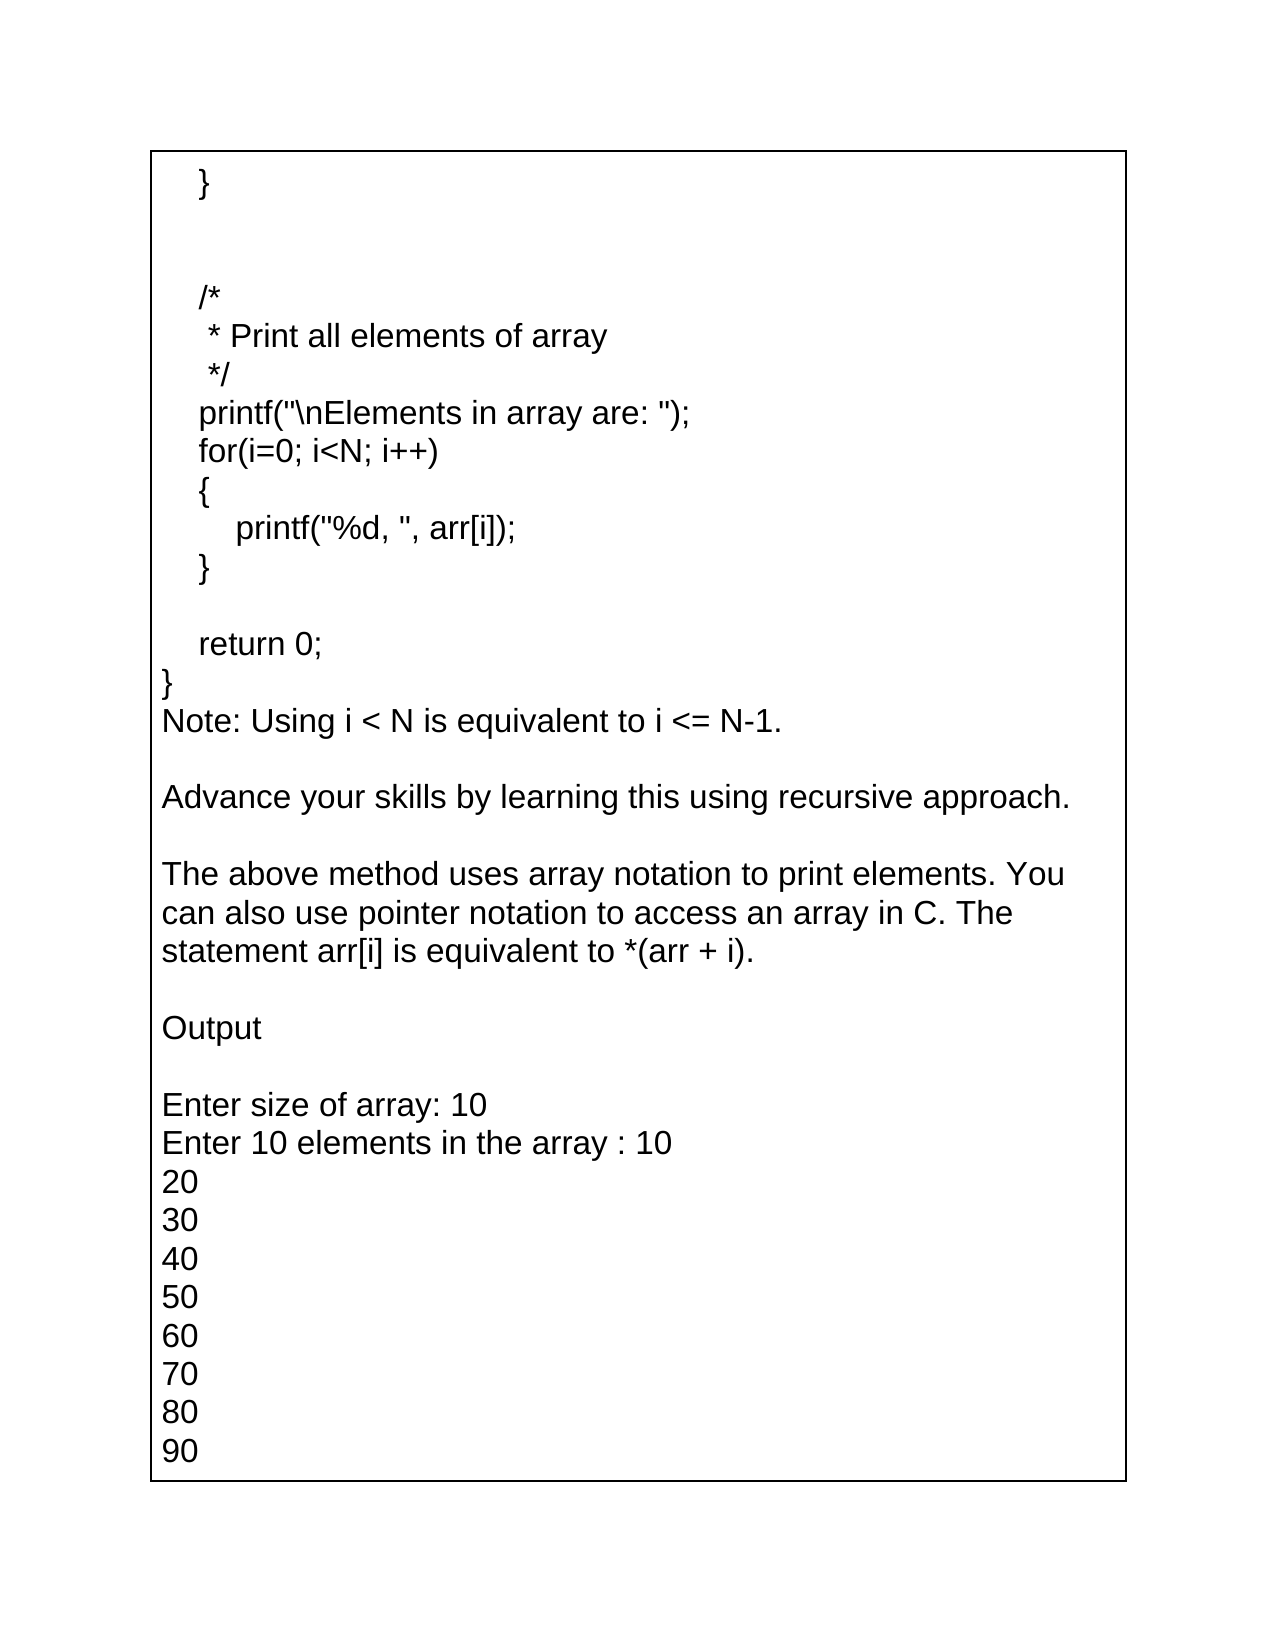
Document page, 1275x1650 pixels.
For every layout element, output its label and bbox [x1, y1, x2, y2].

table_header [152, 152, 1125, 1480]
